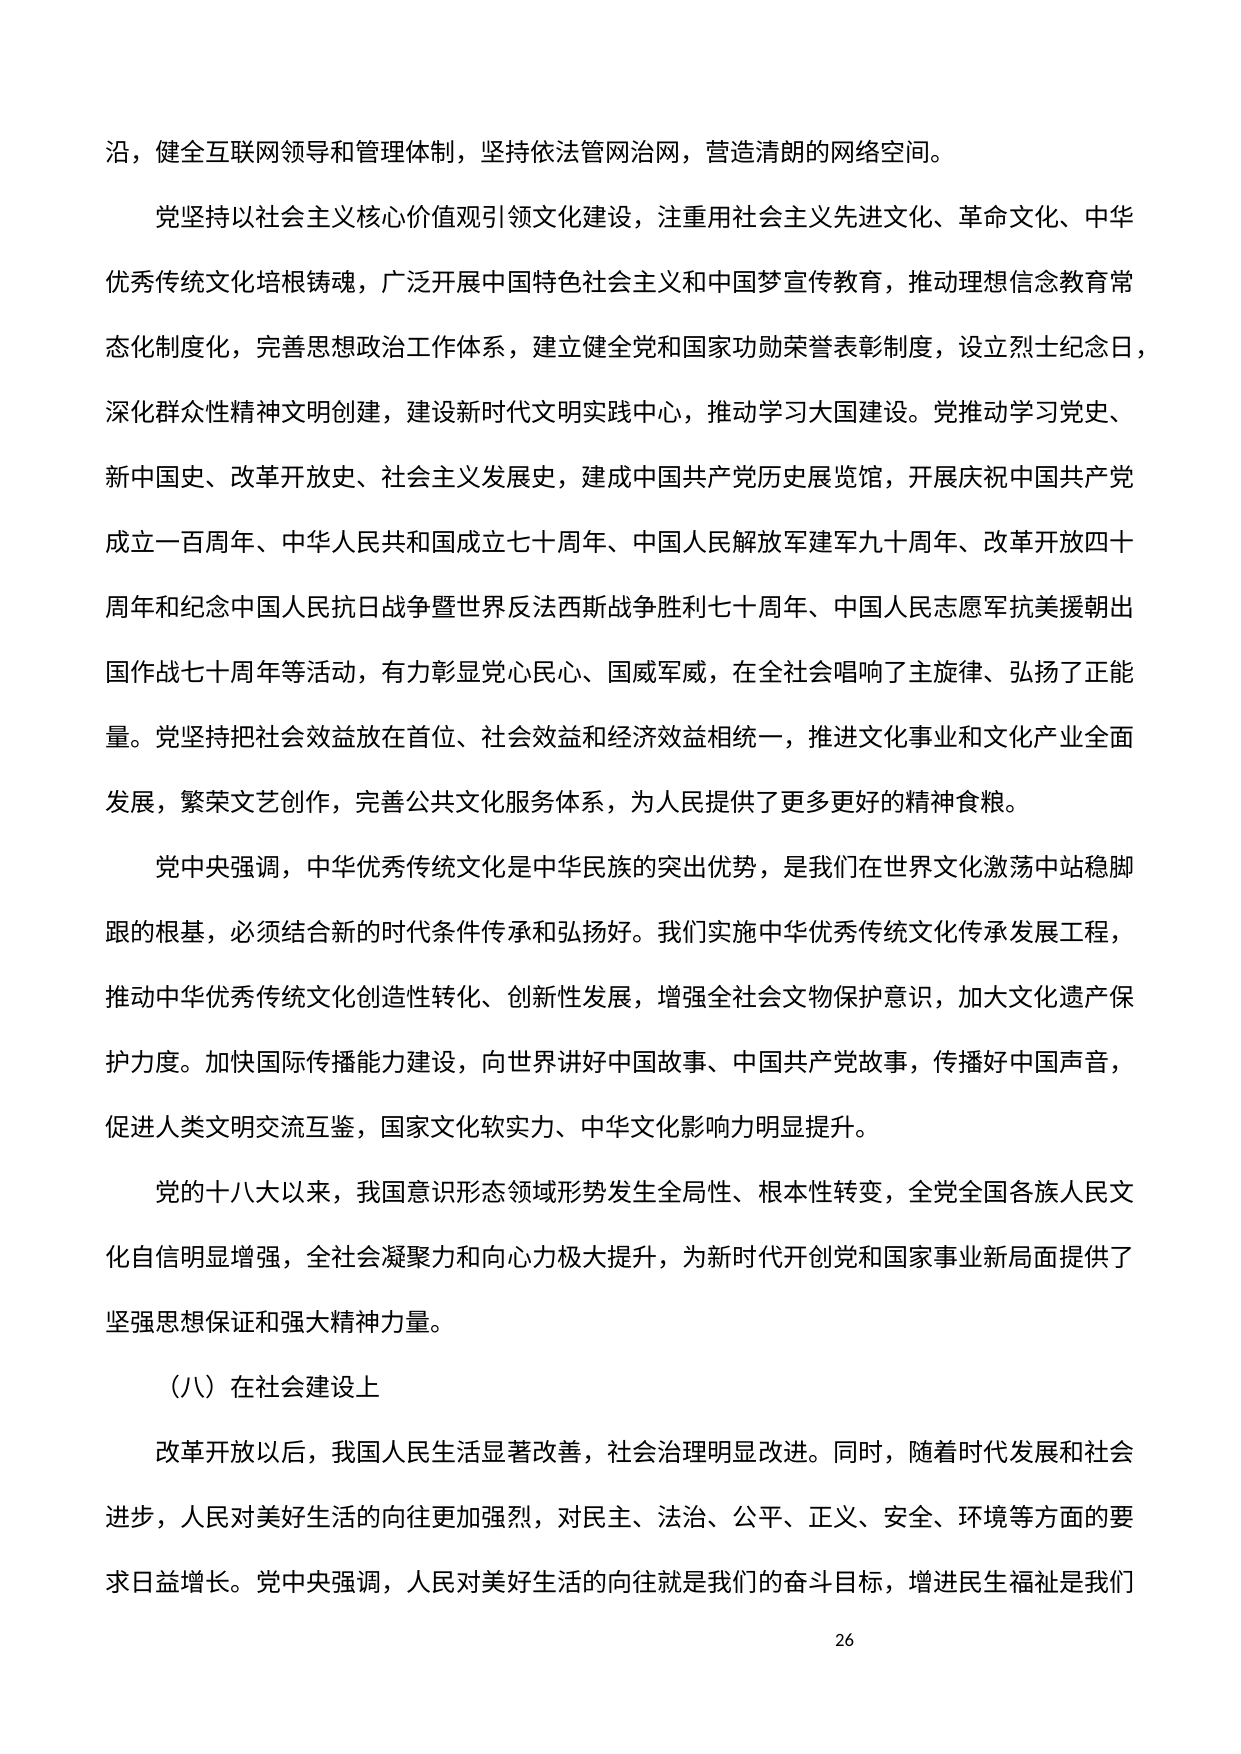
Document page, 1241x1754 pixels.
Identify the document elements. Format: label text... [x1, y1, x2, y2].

text 党坚持以社会主义核心价值观引领文化建设，注重用社会主义先进文化、革命文化、中华优秀传统文化培根铸魂，广泛开展中国特色社会主义和中国梦宣传教育，推动理想信念教育常态化制度化，完善思想政治工作体系，建立健全党和国家功勋荣誉表彰制度，设立烈士纪念日，深化群众性精神文明创建，建设新时代文明实践中心，推动学习大国建设。党推动学习党史、新中国史、改革开放史、社会主义发展史，建成中国共产党历史展览馆，开展庆祝中国共产党成立一百周年、中华人民共和国成立七十周年、中国人民解放军建军九十周年、改革开放四十周年和纪念中国人民抗日战争暨世界反法西斯战争胜利七十周年、中国人民志愿军抗美援朝出国作战七十周年等活动，有力彰显党心民心、国威军威，在全社会唱响了主旋律、弘扬了正能量。党坚持把社会效益放在首位、社会效益和经济效益相统一，推进文化事业和文化产业全面发展，繁荣文艺创作，完善公共文化服务体系，为人民提供了更多更好的精神食粮。 [105, 183, 1135, 833]
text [105, 118, 1135, 183]
text 党的十八大以来，我国意识形态领域形势发生全局性、根本性转变，全党全国各族人民文化自信明显增强，全社会凝聚力和向心力极大提升，为新时代开创党和国家事业新局面提供了坚强思想保证和强大精神力量。 [105, 1158, 1135, 1353]
text （八）在社会建设上 [105, 1353, 1135, 1418]
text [105, 1418, 1135, 1613]
text 党中央强调，中华优秀传统文化是中华民族的突出优势，是我们在世界文化激荡中站稳脚跟的根基，必须结合新的时代条件传承和弘扬好。我们实施中华优秀传统文化传承发展工程，推动中华优秀传统文化创造性转化、创新性发展，增强全社会文物保护意识，加大文化遗产保护力度。加快国际传播能力建设，向世界讲好中国故事、中国共产党故事，传播好中国声音，促进人类文明交流互鉴，国家文化软实力、中华文化影响力明显提升。 [105, 833, 1135, 1158]
